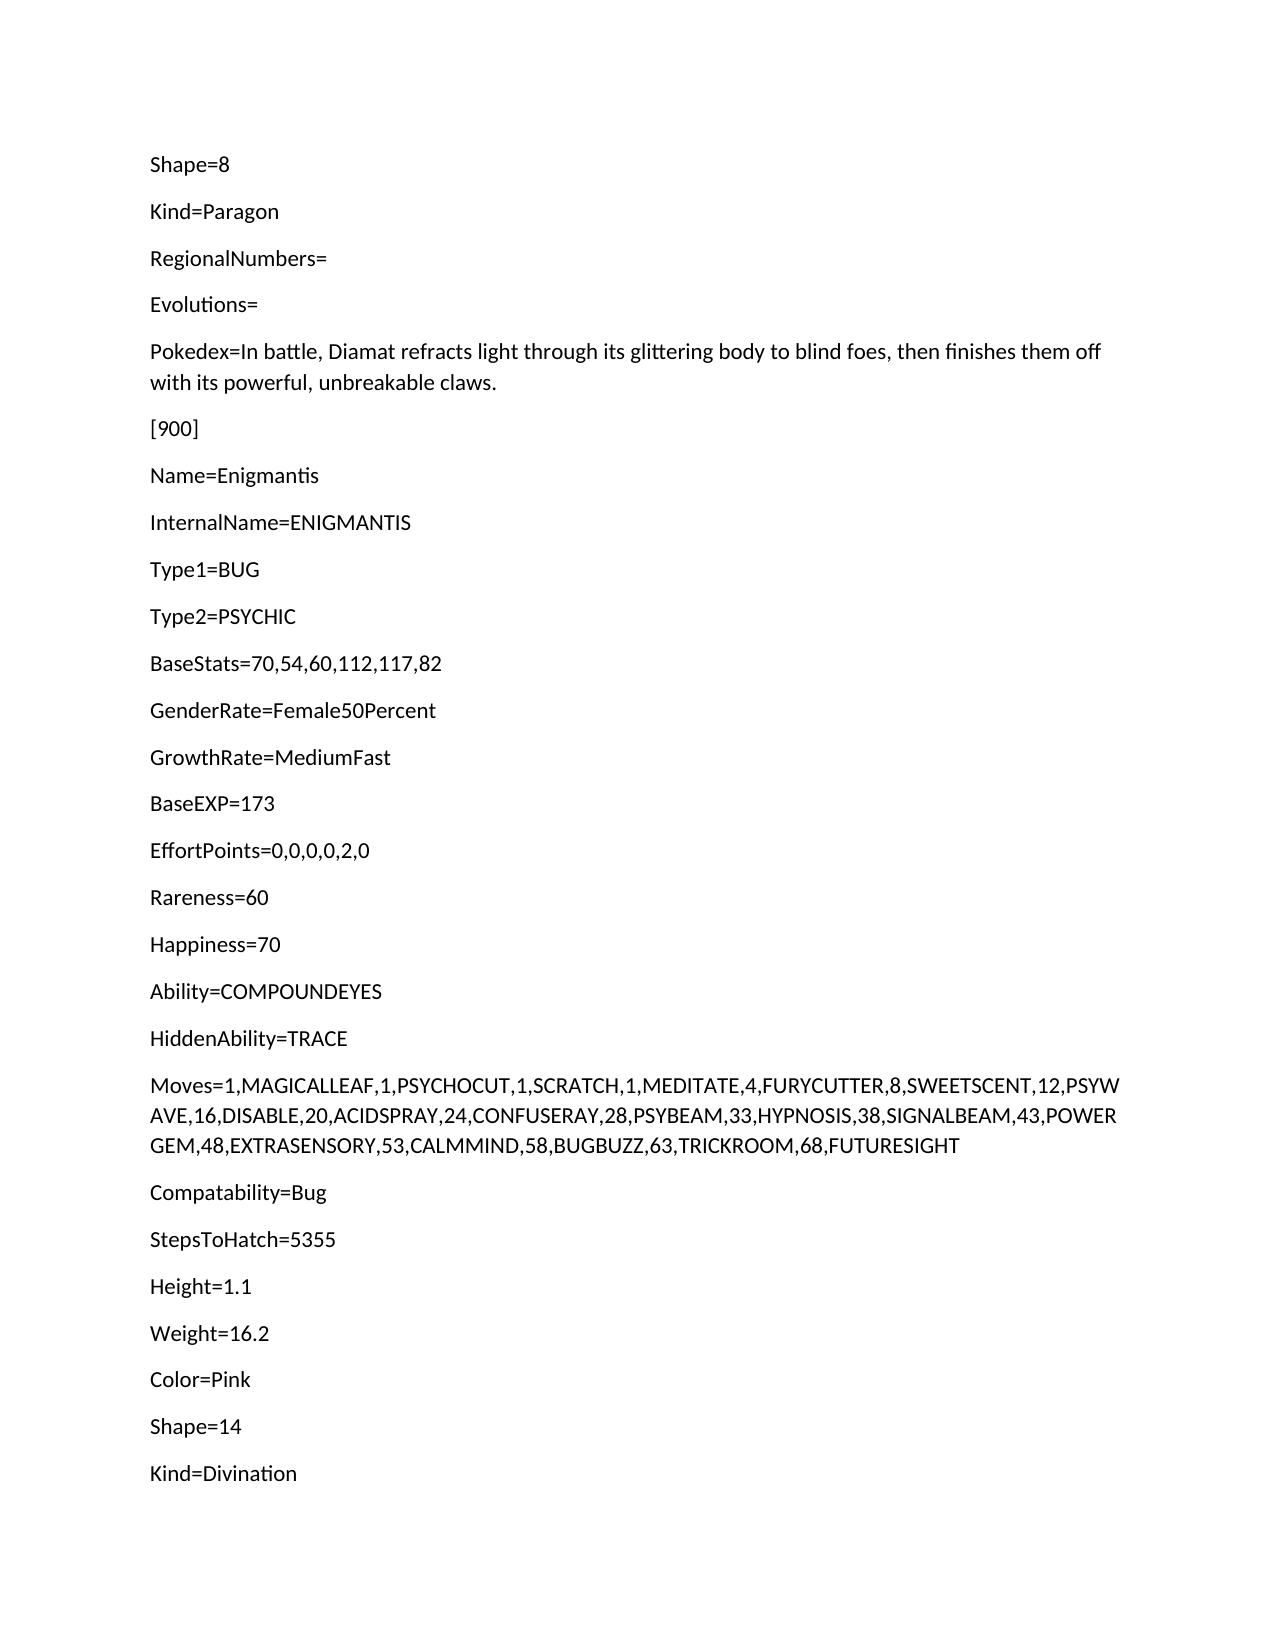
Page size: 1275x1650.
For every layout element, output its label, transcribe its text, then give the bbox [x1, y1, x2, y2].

text Weight=16.2 [150, 1319, 1125, 1347]
text GenderRate=Female50Percent [150, 696, 1125, 724]
text Type2=PSYCHIC [150, 602, 1125, 630]
text [900] [150, 414, 1125, 443]
text StepsToHatch=5355 [150, 1225, 1125, 1253]
text Happiness=70 [150, 930, 1125, 958]
text Ability=COMPOUNDEYES [150, 977, 1125, 1005]
text Type1=BUG [150, 555, 1125, 583]
text Pokedex=In battle, Diamat refracts light through its glittering body to blind foes, then finishes them off with its powerful, unbreakable claws. [150, 337, 1125, 396]
text Shape=14 [150, 1412, 1125, 1441]
text BaseEXP=173 [150, 789, 1125, 818]
text RegionalNumbers= [150, 244, 1125, 272]
text Evolutions= [150, 291, 1125, 319]
text Shape=8 [150, 150, 1125, 178]
text Color=Pink [150, 1366, 1125, 1394]
text InternalName=ENIGMANTIS [150, 508, 1125, 536]
text Kind=Divination [150, 1459, 1125, 1487]
text Compatability=Bug [150, 1178, 1125, 1206]
text GrowthRate=MediumFast [150, 743, 1125, 771]
text Rareness=60 [150, 883, 1125, 911]
text BaseStats=70,54,60,112,117,82 [150, 649, 1125, 677]
text Name=Enigmantis [150, 461, 1125, 489]
text HiddenAbility=TRACE [150, 1024, 1125, 1052]
text Height=1.1 [150, 1272, 1125, 1300]
text Moves=1,MAGICALLEAF,1,PSYCHOCUT,1,SCRATCH,1,MEDITATE,4,FURYCUTTER,8,SWEETSCENT,12,PSYWAVE,16,DISABLE,20,ACIDSPRAY,24,CONFUSERAY,28,PSYBEAM,33,HYPNOSIS,38,SIGNALBEAM,43,POWERGEM,48,EXTRASENSORY,53,CALMMIND,58,BUGBUZZ,63,TRICKROOM,68,FUTURESIGHT [150, 1071, 1125, 1159]
text Kind=Paragon [150, 197, 1125, 225]
text EffortPoints=0,0,0,0,2,0 [150, 836, 1125, 864]
